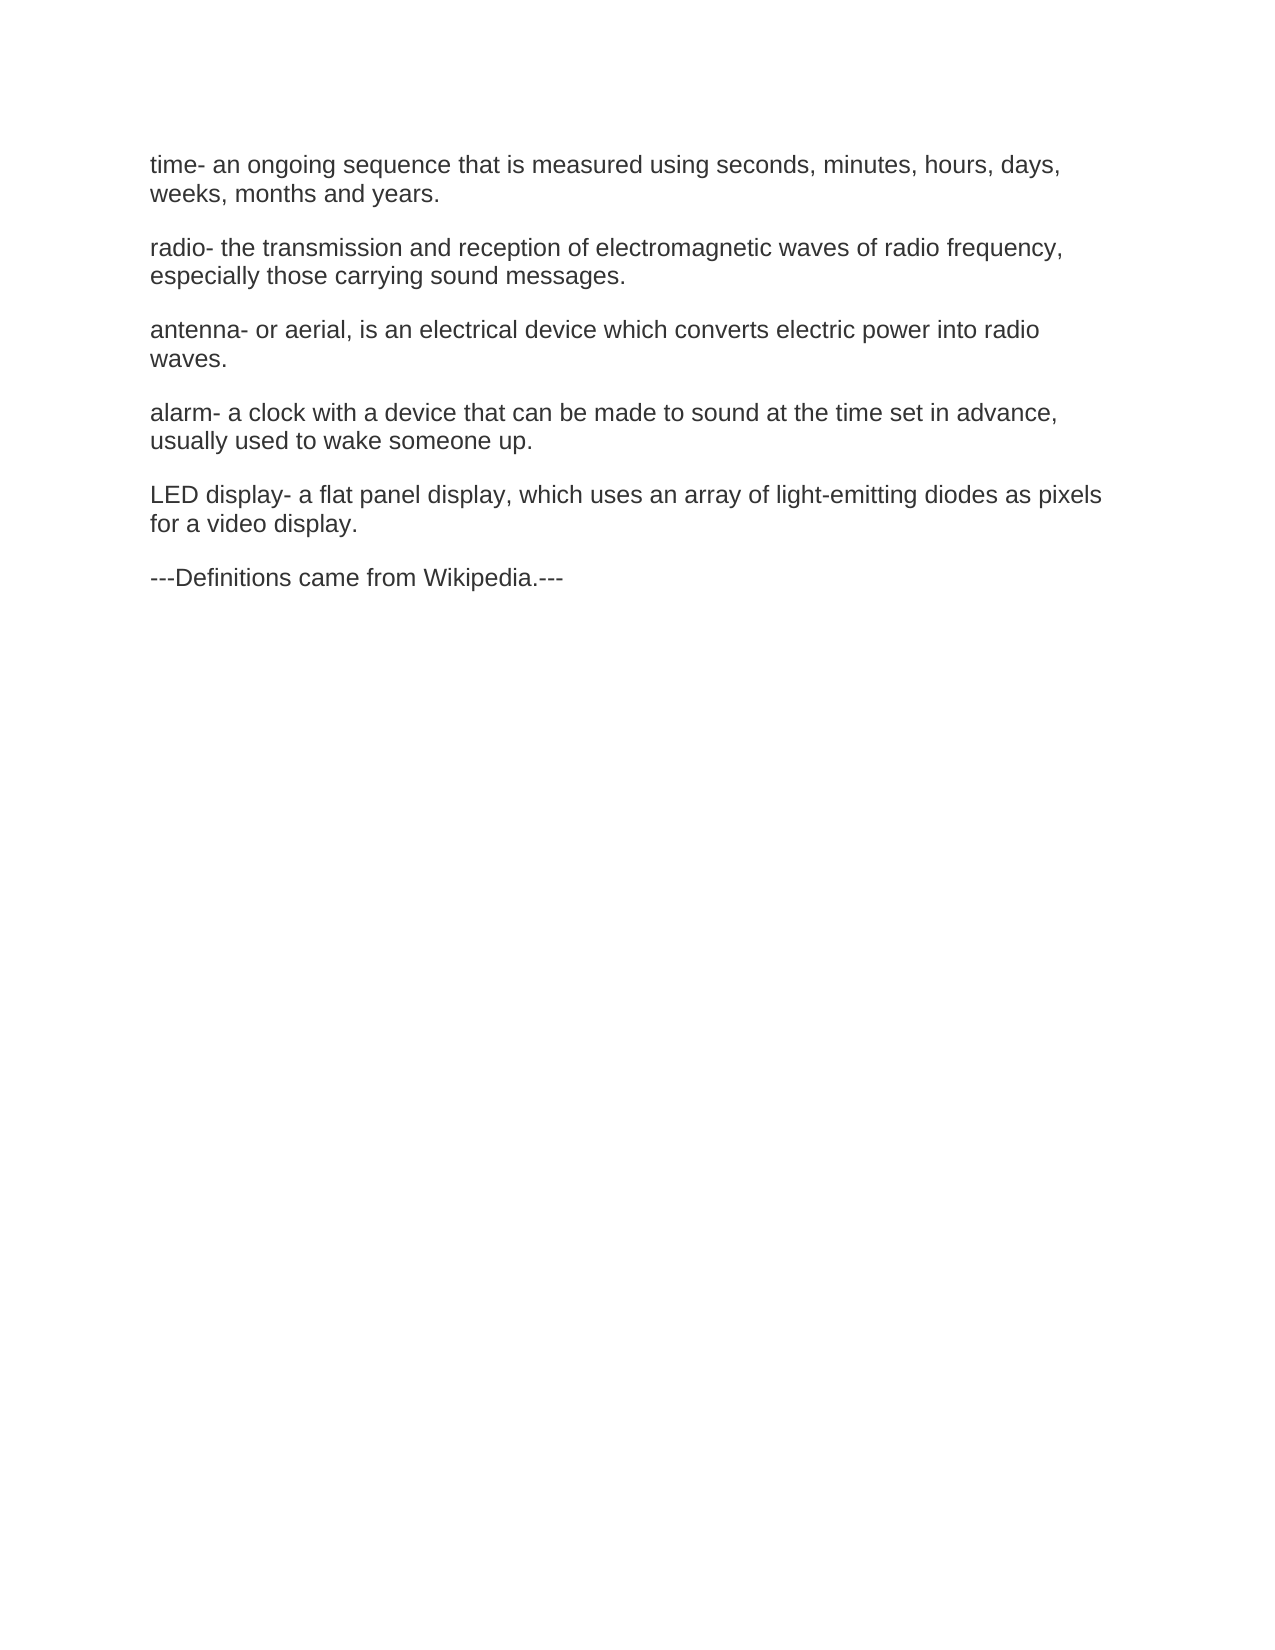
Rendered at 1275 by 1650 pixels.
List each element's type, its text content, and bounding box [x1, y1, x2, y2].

text time- an ongoing sequence that is measured using seconds, minutes, hours, days, weeks, months and years. [440, 150, 1125, 207]
text radio- the transmission and reception of electromagnetic waves of radio frequency, especially those carrying sound messages. [150, 232, 1125, 290]
text ---Definitions came from Wikipedia.--- [150, 562, 1125, 591]
text antenna- or aerial, is an electrical device which converts electric power into radio waves. [228, 315, 1125, 372]
text alarm- a clock with a device that can be made to sound at the time set in advance, usually used to wake someone up. [150, 397, 1125, 455]
text LED display- a flat panel display, which uses an array of light-emitting diodes as pixels for a video display. [358, 480, 1125, 537]
